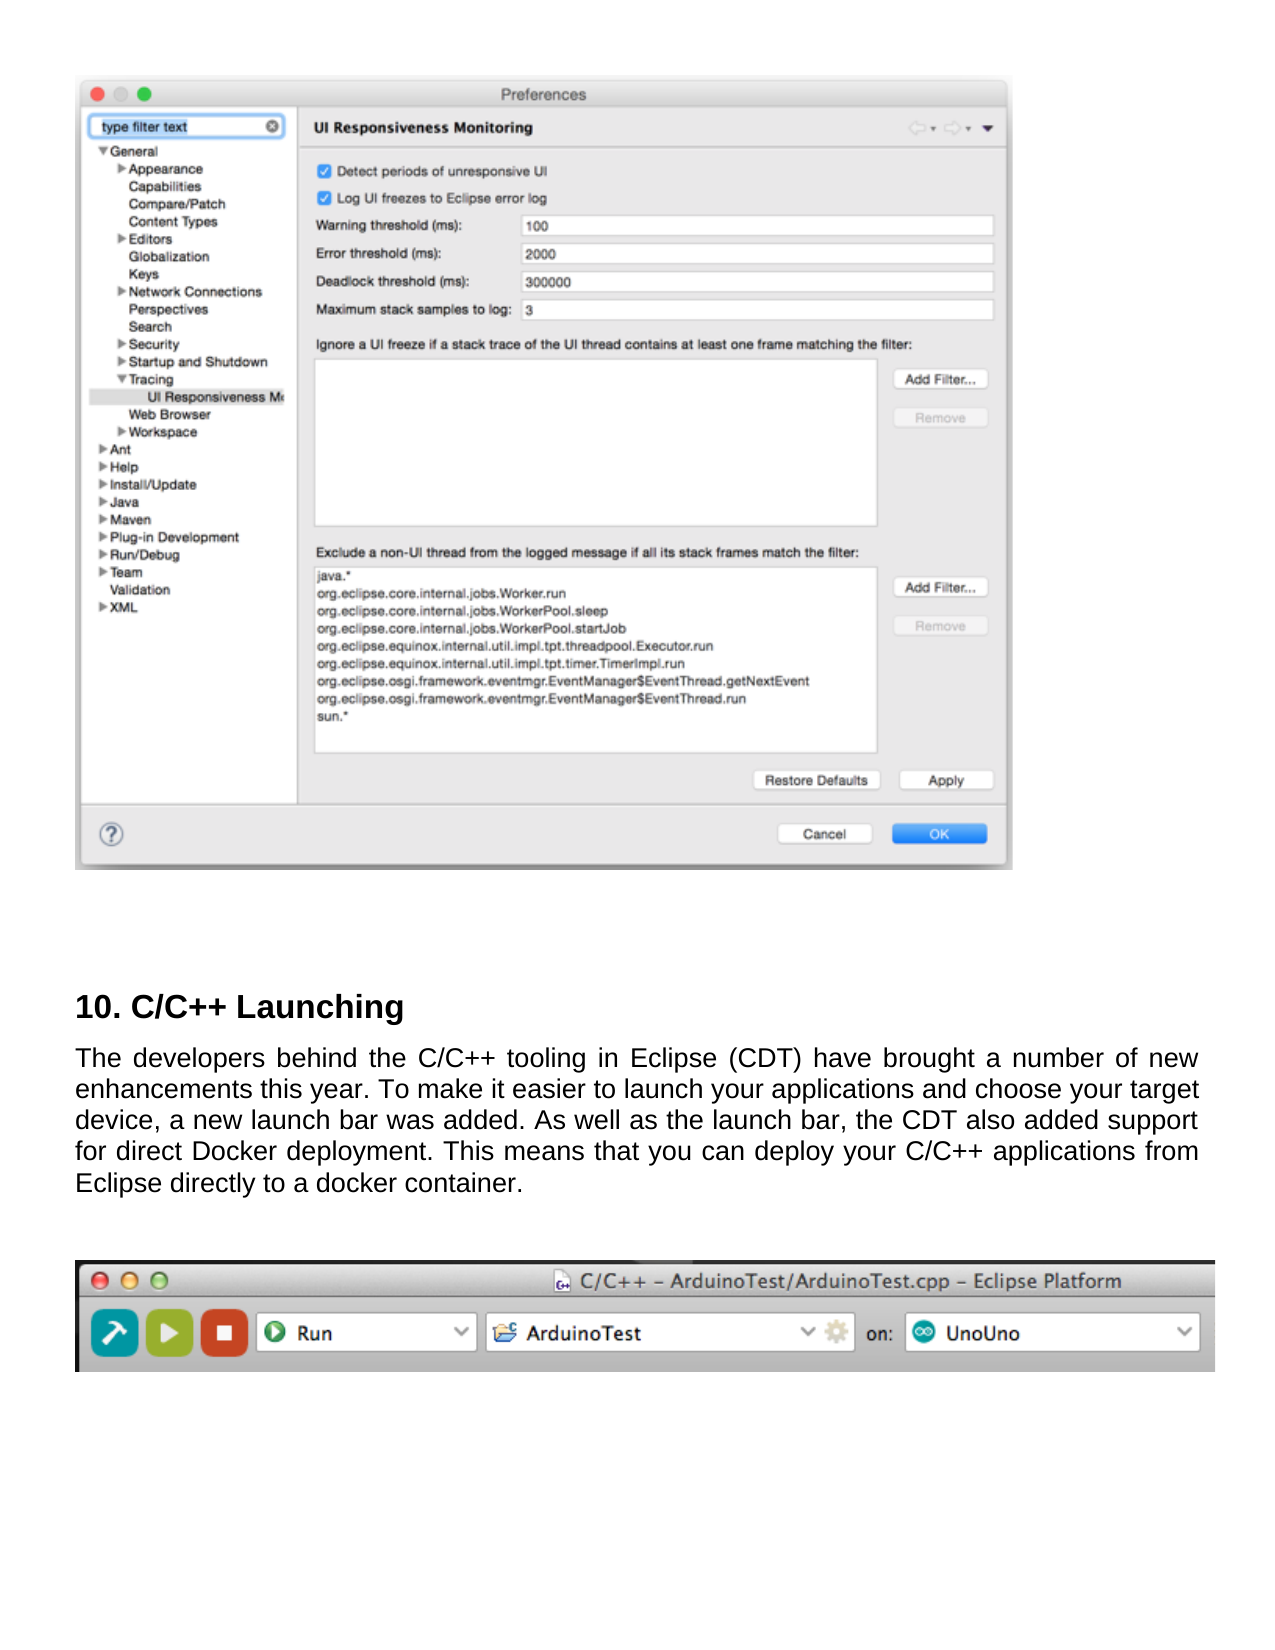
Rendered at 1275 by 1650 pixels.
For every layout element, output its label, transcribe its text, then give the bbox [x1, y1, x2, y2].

picture [75, 75, 1013, 870]
text 10. C/C++ Launching [75, 987, 1200, 1026]
text The developers behind the C/C++ tooling in Eclipse (CDT) have brought a number of new enhancements this year. To make it easier to launch your applications and choose your target device, a new launch bar was added. As well as the launch bar, the CDT also added support for direct Docker deployment. This means that you can deploy your C/C++ applications from Eclipse directly to a docker container. [75, 1042, 1200, 1198]
picture [75, 1260, 1216, 1372]
